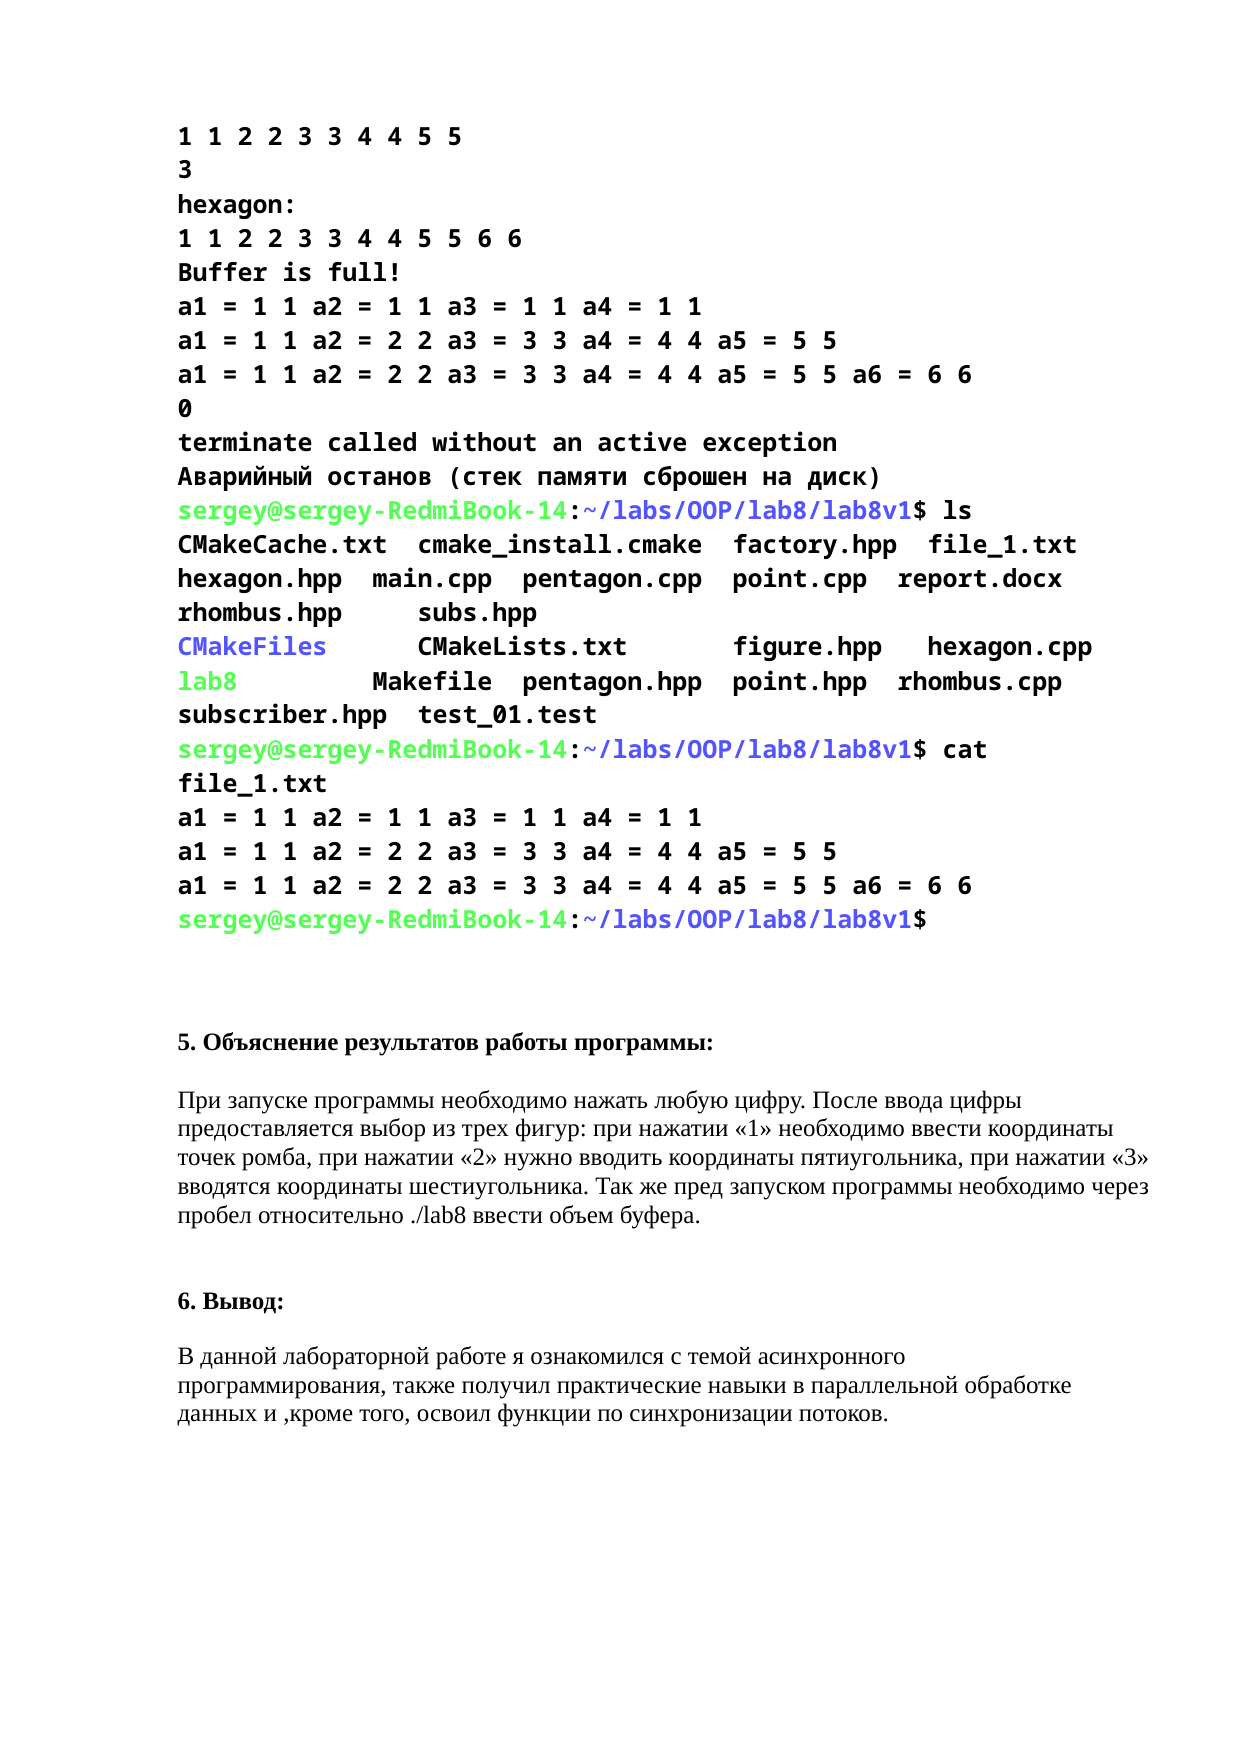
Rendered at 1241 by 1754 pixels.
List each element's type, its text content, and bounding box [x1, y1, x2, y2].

text 6. Вывод: [177, 1286, 1152, 1315]
list В данной лабораторной работе я ознакомился с темой асинхронного программирования, также получил практические навыки в параллельной обработке данных и ,кроме того, освоил функции по синхронизации потоков. [177, 1341, 1088, 1427]
text 5. Объяснение результатов работы программы: [177, 1027, 1152, 1056]
text При запуске программы необходимо нажать любую цифру. После ввода цифры предоставляется выбор из трех фигур: при нажатии «1» необходимо ввести координаты точек ромба, при нажатии «2» нужно вводить координаты пятиугольника, при нажатии «3» вводятся координаты шестиугольника. Так же пред запуском программы необходимо через пробел относительно ./lab8 ввести объем буфера. [177, 1085, 1152, 1228]
